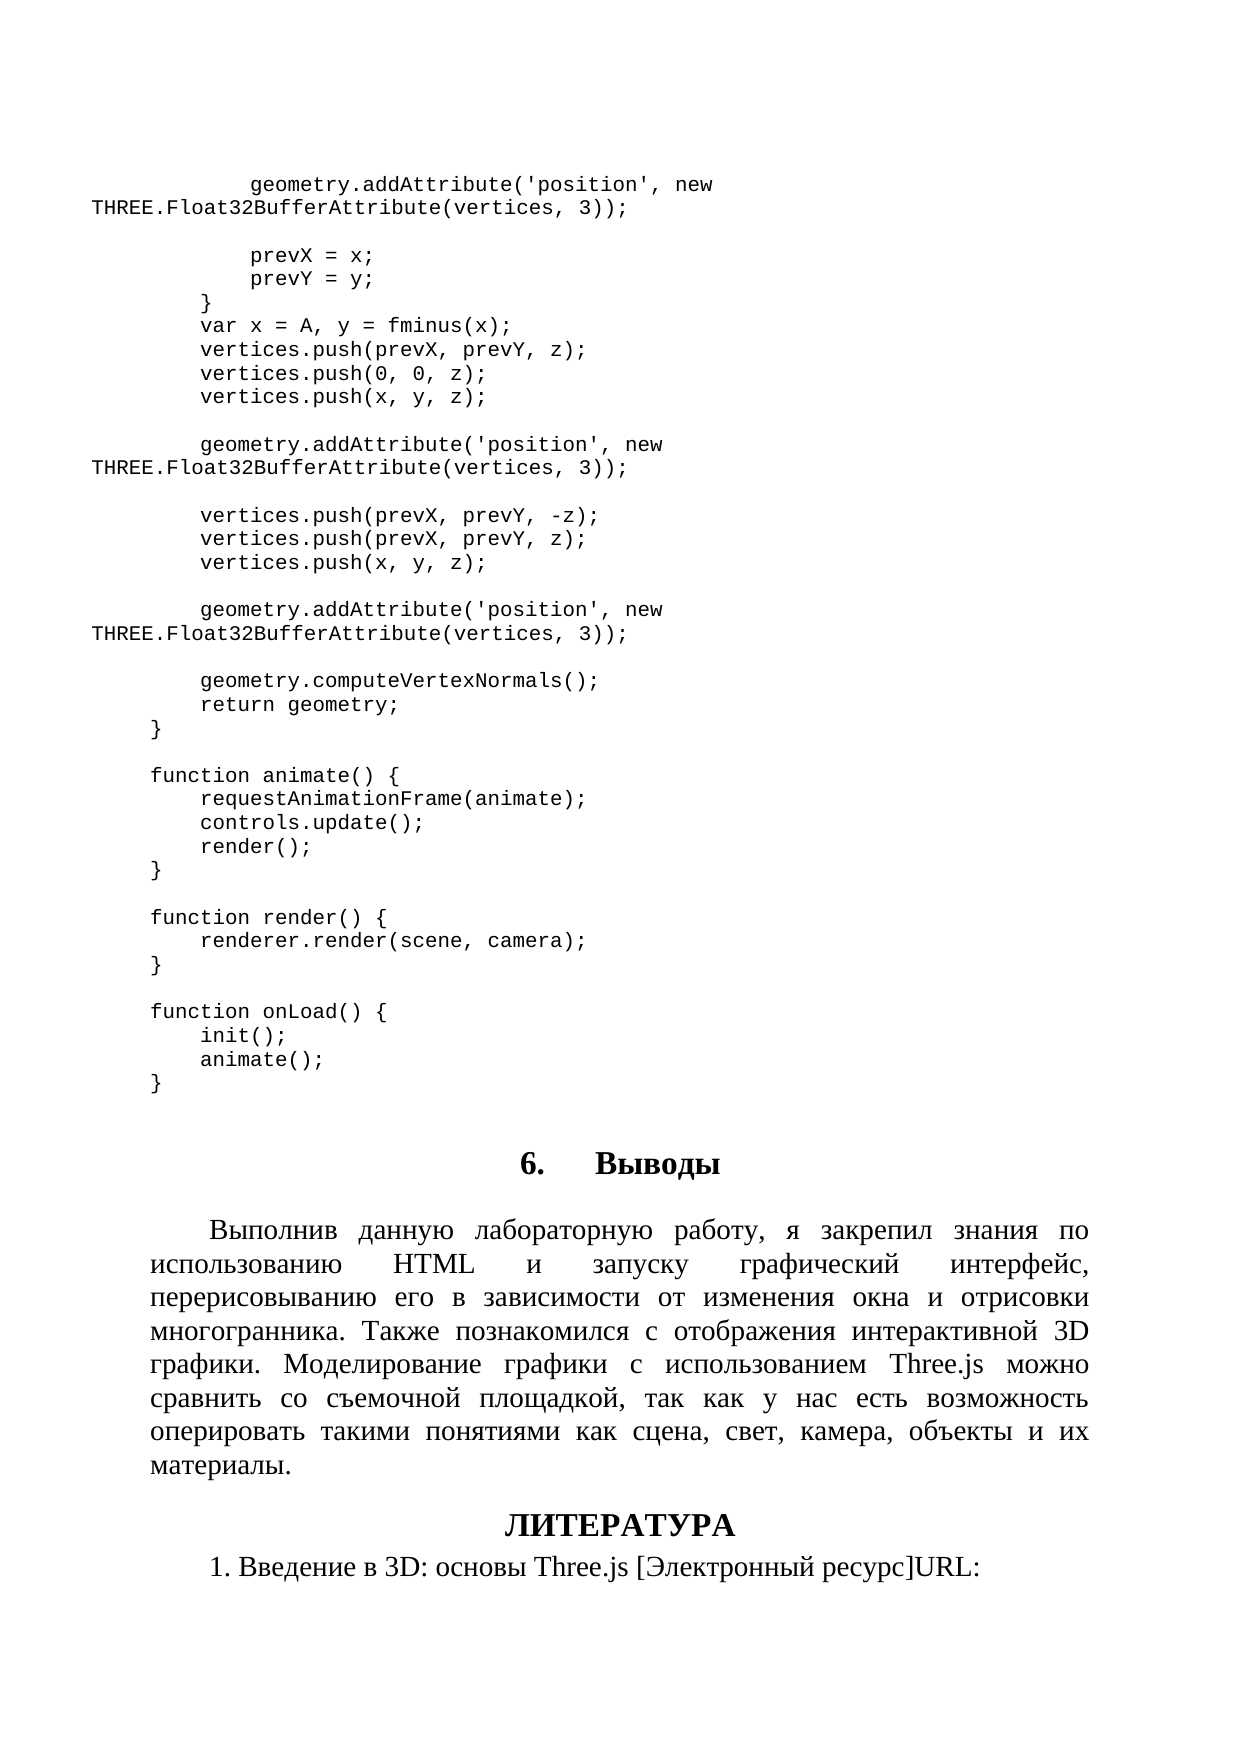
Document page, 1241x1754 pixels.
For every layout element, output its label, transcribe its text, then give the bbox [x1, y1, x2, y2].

text init(); [91, 1025, 1090, 1048]
text render(); [91, 836, 1090, 859]
text geometry.computeVertexNormals(); [91, 670, 1090, 694]
text var x = A, y = fminus(x); [91, 316, 1090, 339]
text animate(); [91, 1048, 1090, 1072]
text prevX = x; [91, 244, 1090, 268]
text prevY = y; [91, 268, 1090, 292]
list Выводы [91, 1143, 1090, 1181]
text geometry.addAttribute('position', new THREE.Float32BufferAttribute(vertices, 3)); [91, 599, 1090, 647]
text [91, 174, 1090, 221]
text requestAnimationFrame(animate); [91, 788, 1090, 812]
text Выполнив данную лабораторную работу, я закрепил знания по использованию HTML и запуску графический интерфейс, перерисовыванию его в зависимости от изменения окна и отрисовки многогранника. Также познакомился с отображения интерактивной 3D графики. Моделирование графики с использованием Three.js можно сравнить со съемочной площадкой, так как у нас есть возможность оперировать такими понятиями как сцена, свет, камера, объекты и их материалы. [150, 1212, 1090, 1481]
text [150, 1549, 1090, 1583]
text ЛИТЕРАТУРА [150, 1506, 1090, 1544]
text function onLoad() { [91, 1001, 1090, 1025]
text renderer.render(scene, camera); [91, 930, 1090, 954]
text } [91, 717, 1090, 741]
text } [91, 859, 1090, 883]
text return geometry; [91, 694, 1090, 717]
text vertices.push(0, 0, z); [91, 363, 1090, 386]
text controls.update(); [91, 812, 1090, 836]
text function animate() { [91, 765, 1090, 788]
text vertices.push(x, y, z); [91, 552, 1090, 576]
text } [91, 954, 1090, 978]
text function render() { [91, 907, 1090, 930]
text vertices.push(prevX, prevY, -z); [91, 505, 1090, 528]
text } [91, 1072, 1090, 1096]
text vertices.push(prevX, prevY, z); [91, 528, 1090, 552]
text vertices.push(x, y, z); [91, 386, 1090, 410]
text geometry.addAttribute('position', new THREE.Float32BufferAttribute(vertices, 3)); [91, 434, 1090, 481]
text } [91, 292, 1090, 316]
text vertices.push(prevX, prevY, z); [91, 339, 1090, 363]
